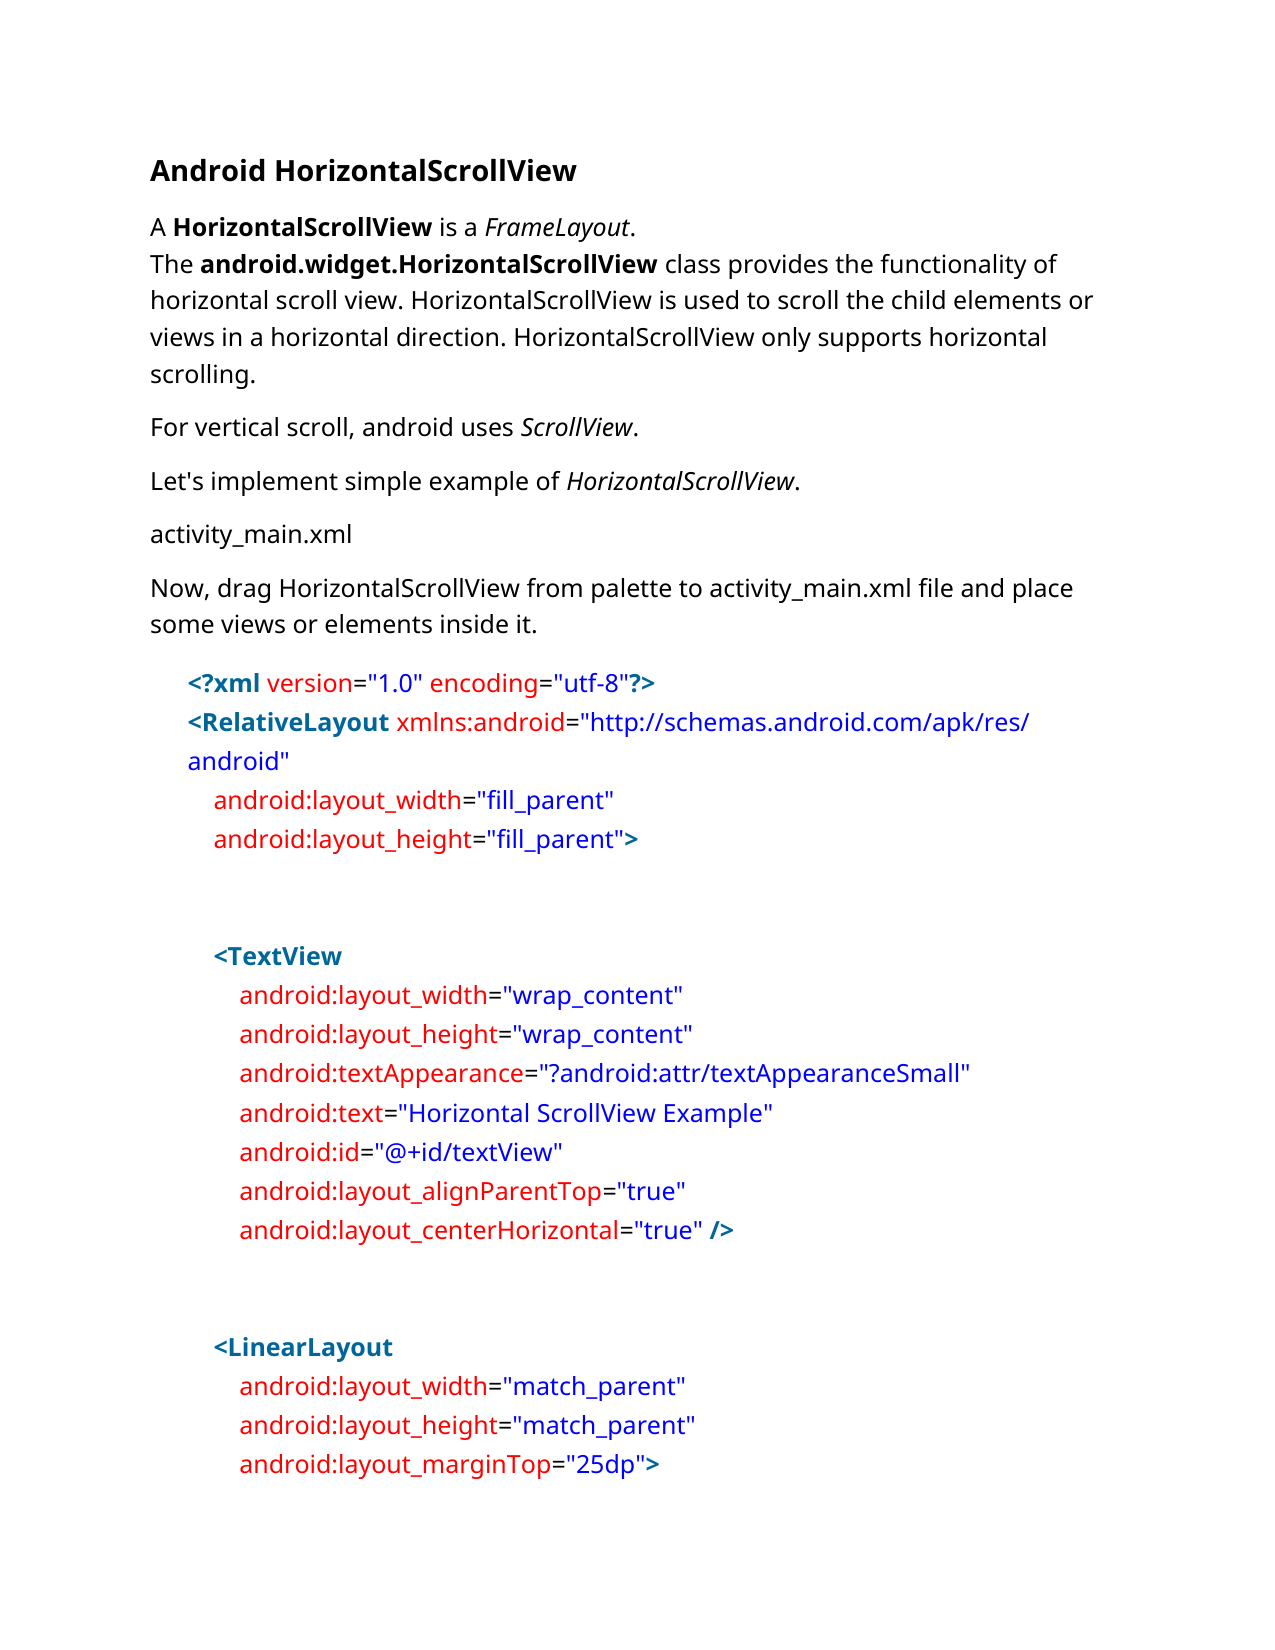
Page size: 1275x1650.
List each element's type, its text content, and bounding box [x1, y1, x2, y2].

text Let's implement simple example of HorizontalScrollView. [150, 463, 1125, 497]
text <TextView [187, 934, 1125, 973]
text Now, drag HorizontalScrollView from palette to activity_main.xml file and place some views or elements inside it. [150, 570, 1125, 641]
text android:layout_height="match_parent" [187, 1403, 1125, 1442]
text android:textAppearance="?android:attr/textAppearanceSmall" [187, 1051, 1125, 1090]
text A HorizontalScrollView is a FrameLayout. The android.widget.HorizontalScrollView class provides the functionality of horizontal scroll view. HorizontalScrollView is used to scroll the child elements or views in a horizontal direction. HorizontalScrollView only supports horizontal scrolling. [150, 209, 1125, 391]
text Android HorizontalScrollView [150, 150, 1125, 190]
text android:layout_marginTop="25dp"> [187, 1442, 1125, 1481]
text android:id="@+id/textView" [187, 1129, 1125, 1168]
text android:layout_alignParentTop="true" [187, 1168, 1125, 1207]
text <RelativeLayout xmlns:android="http://schemas.android.com/apk/res/android" [187, 699, 1125, 778]
text android:layout_width="fill_parent" [187, 778, 1125, 817]
text android:text="Horizontal ScrollView Example" [187, 1090, 1125, 1129]
text android:layout_width="match_parent" [187, 1364, 1125, 1403]
text android:layout_centerHorizontal="true" /> [187, 1207, 1125, 1246]
text android:layout_height="wrap_content" [187, 1012, 1125, 1051]
text <LinearLayout [187, 1324, 1125, 1364]
text For vertical scroll, android uses ScrollView. [150, 410, 1125, 444]
text android:layout_height="fill_parent"> [187, 817, 1125, 856]
text <?xml version="1.0" encoding="utf-8"?> [187, 661, 1125, 699]
text android:layout_width="wrap_content" [187, 973, 1125, 1012]
text activity_main.xml [150, 517, 1125, 551]
